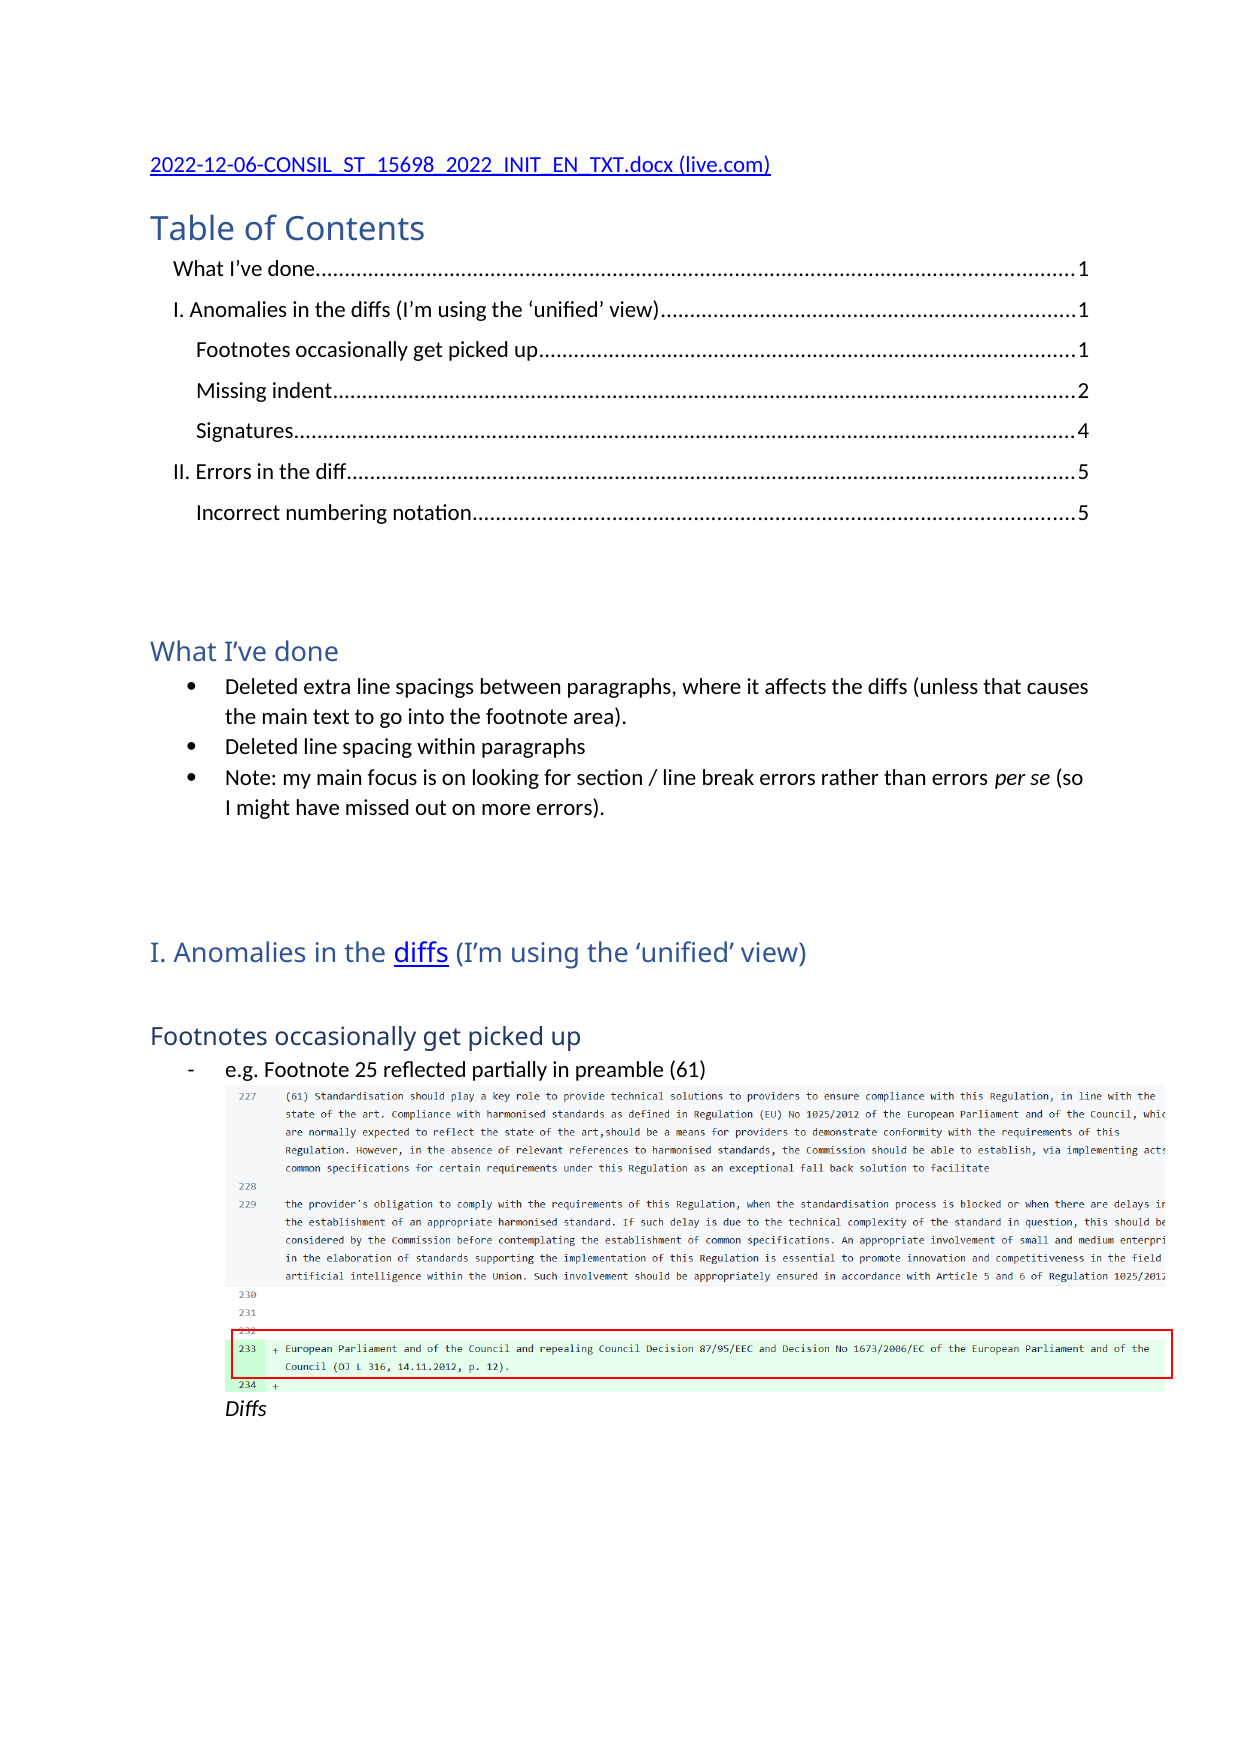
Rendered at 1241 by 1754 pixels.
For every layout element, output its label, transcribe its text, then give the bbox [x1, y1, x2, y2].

subtitle What I’ve done [150, 632, 1090, 669]
subtitle Footnotes occasionally get picked up [150, 1018, 1090, 1052]
list Deleted extra line spacings between paragraphs, where it affects the diffs (unless that causes the main text to go into the footnote area). [187, 672, 1090, 730]
text 2022-12-06-CONSIL_ST_15698_2022_INIT_EN_TXT.docx (live.com) [150, 150, 1090, 178]
list Diffs [225, 1394, 1090, 1422]
picture [225, 1085, 1166, 1392]
picture [233, 1331, 1166, 1377]
subtitle I. Anomalies in the diffs (I’m using the ‘unified’ view) [150, 933, 1090, 970]
list e.g. Footnote 25 reflected partially in preamble (61) [187, 1055, 1090, 1083]
list Note: my main focus is on looking for section / line break errors rather than errors per se (so I might have missed out on more errors). [187, 763, 1090, 821]
list Deleted line spacing within paragraphs [187, 732, 1090, 761]
